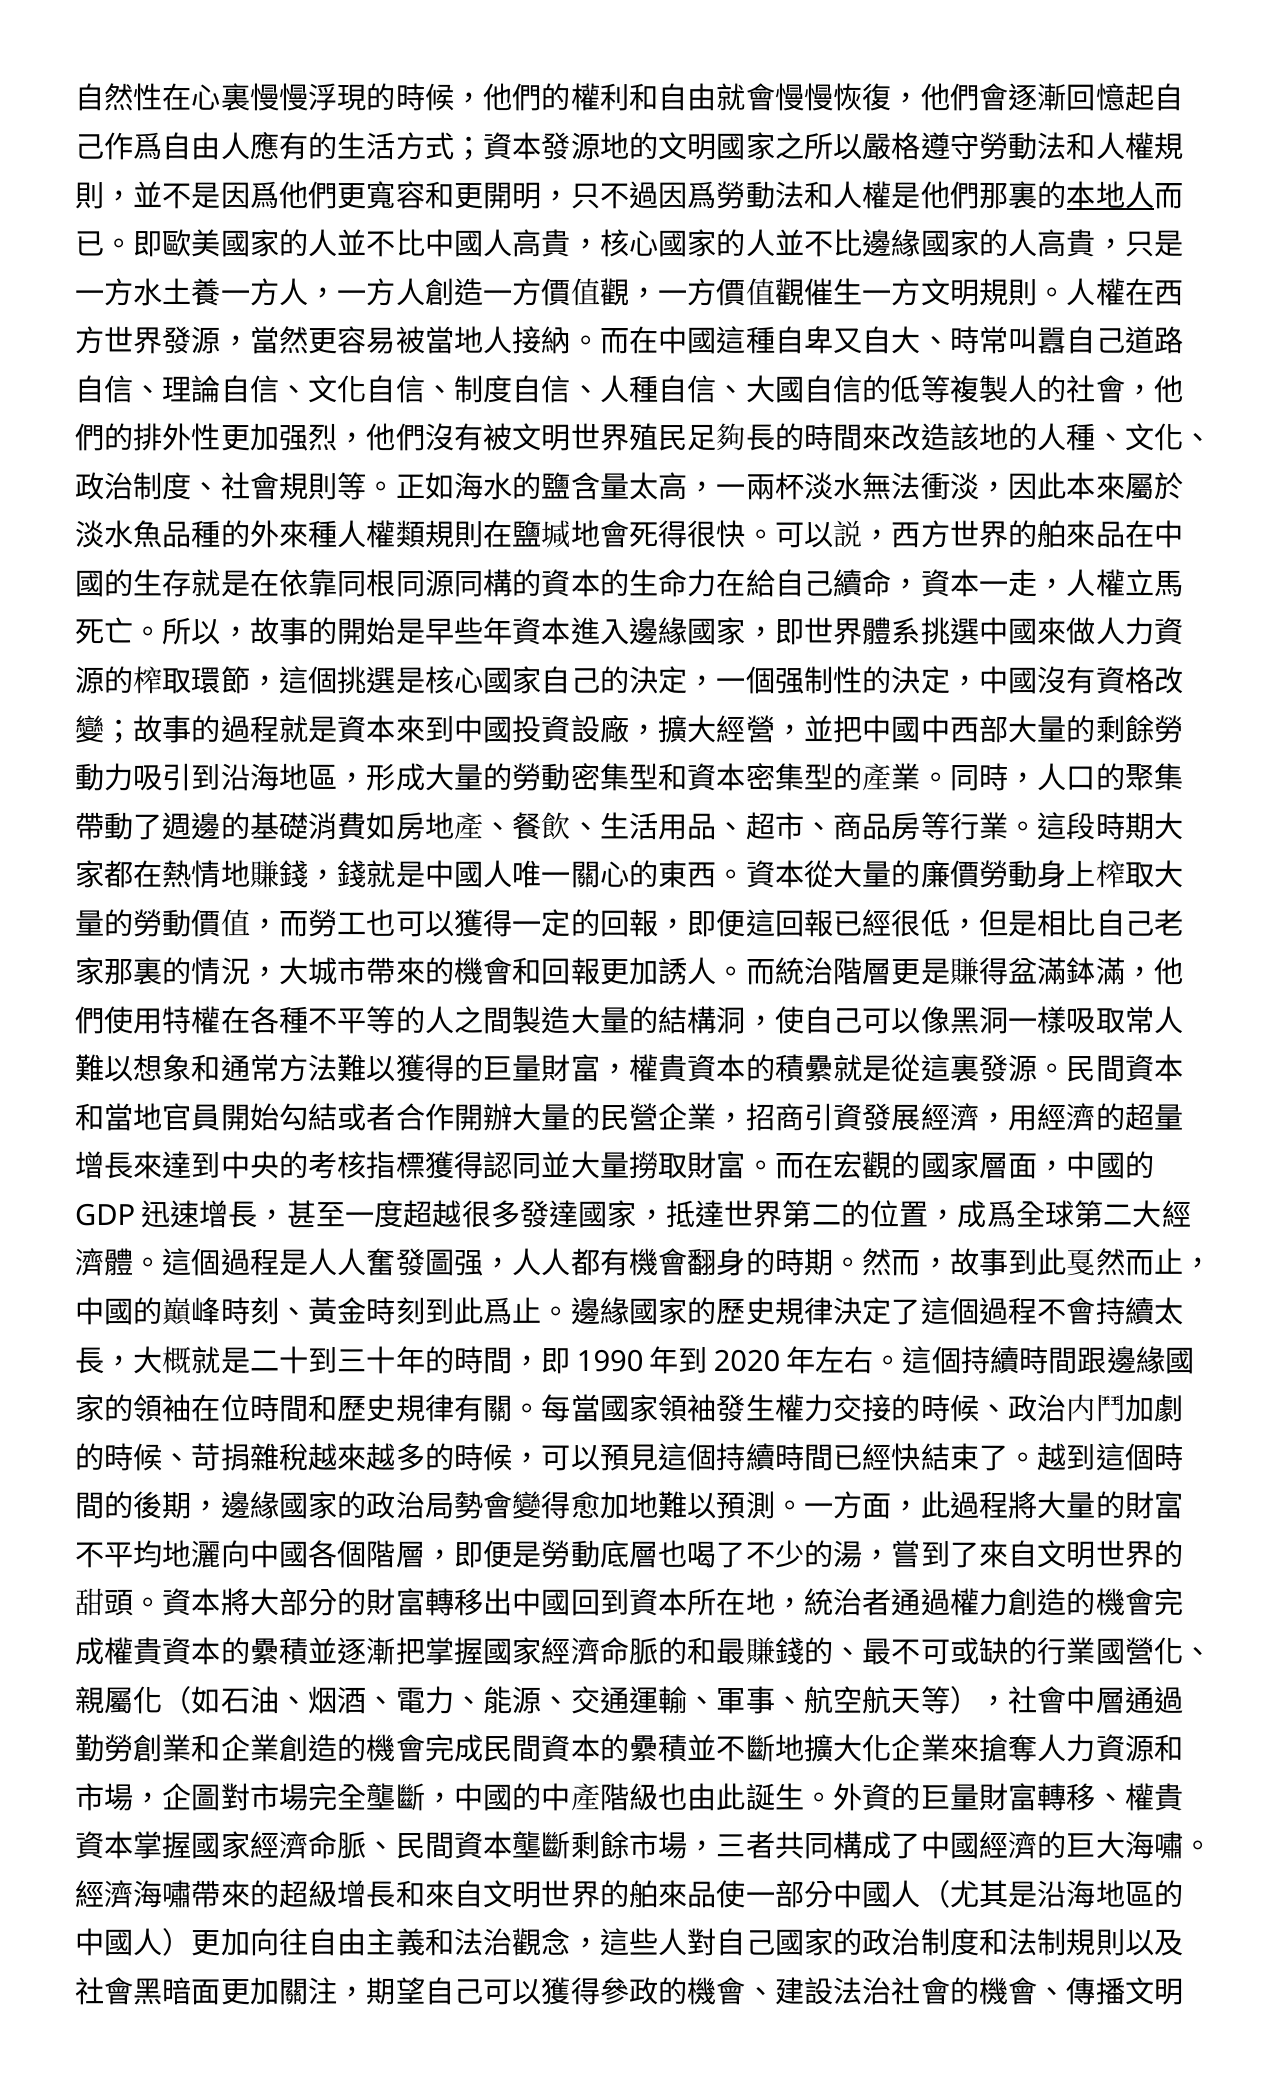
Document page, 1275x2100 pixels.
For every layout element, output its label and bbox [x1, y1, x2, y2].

text [75, 75, 1200, 2011]
